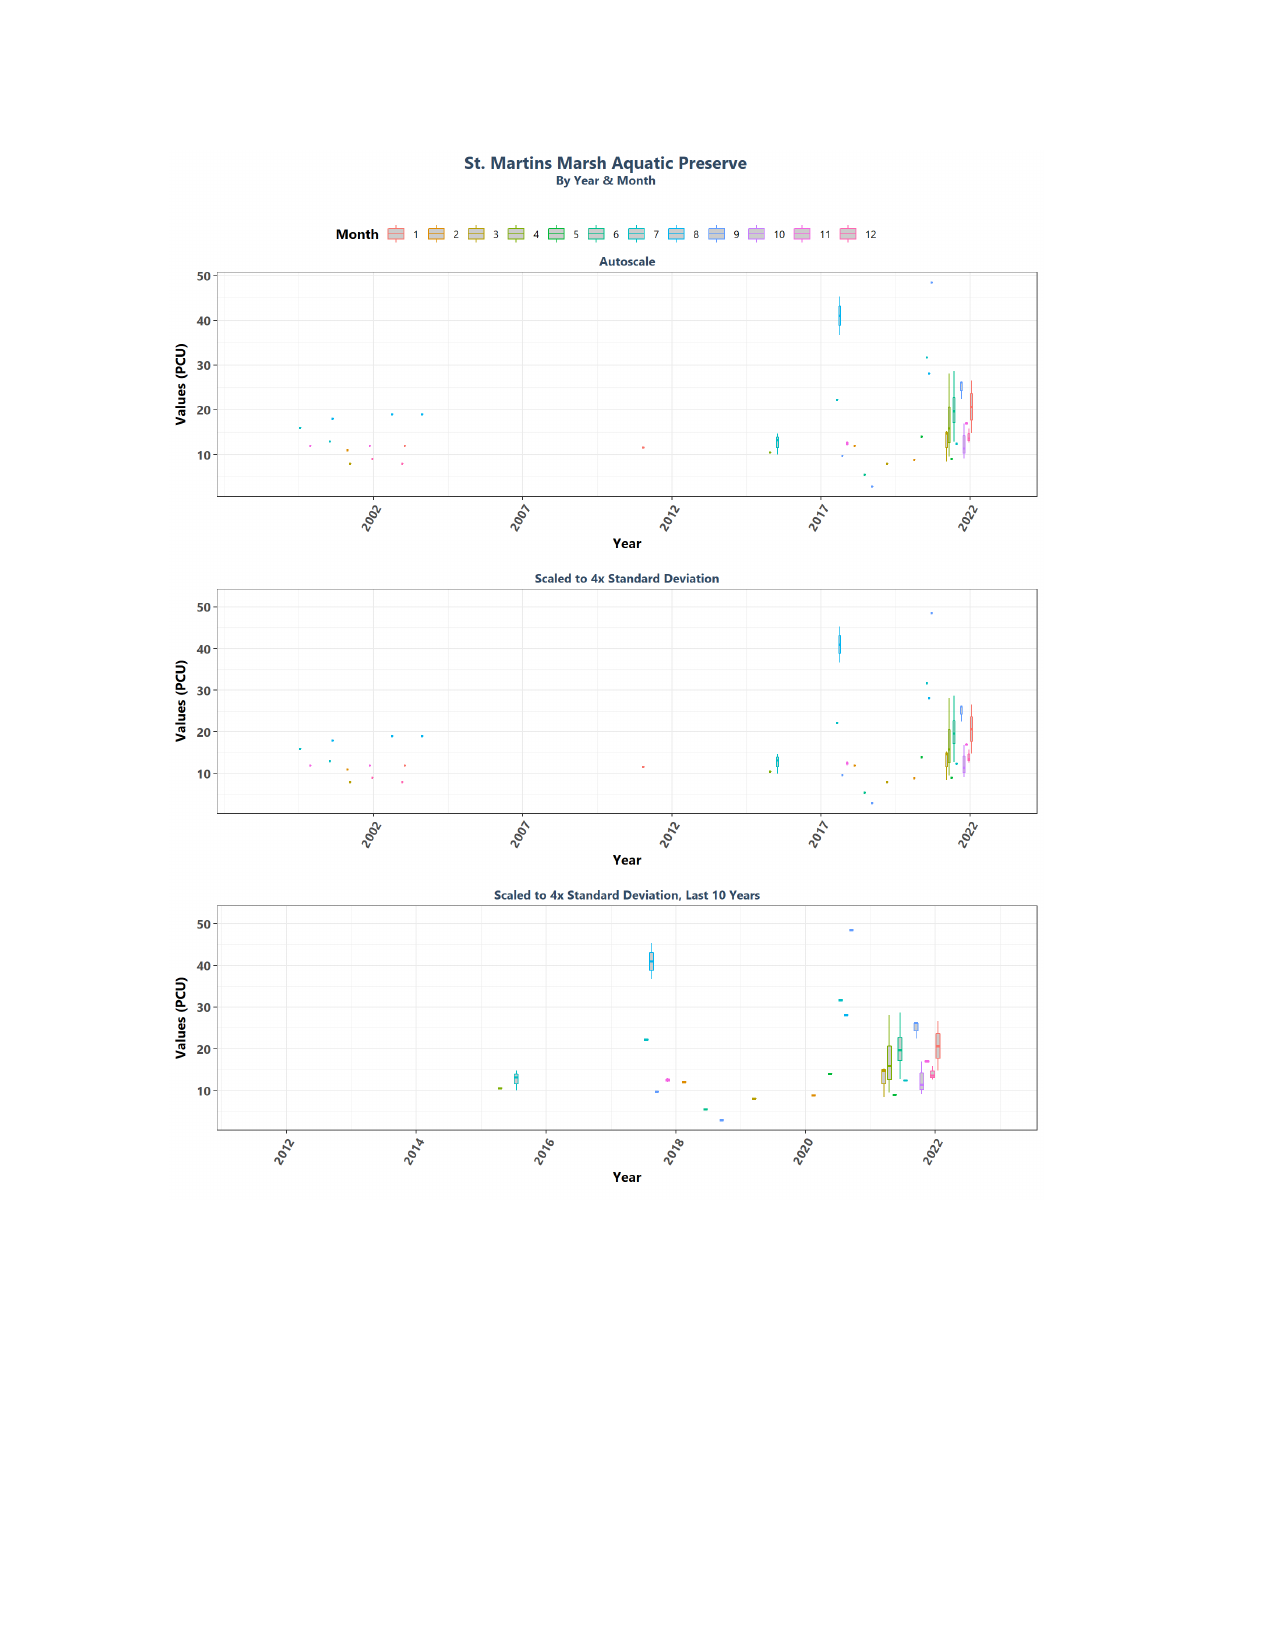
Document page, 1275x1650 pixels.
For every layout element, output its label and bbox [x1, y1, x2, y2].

picture [168, 150, 1044, 1200]
